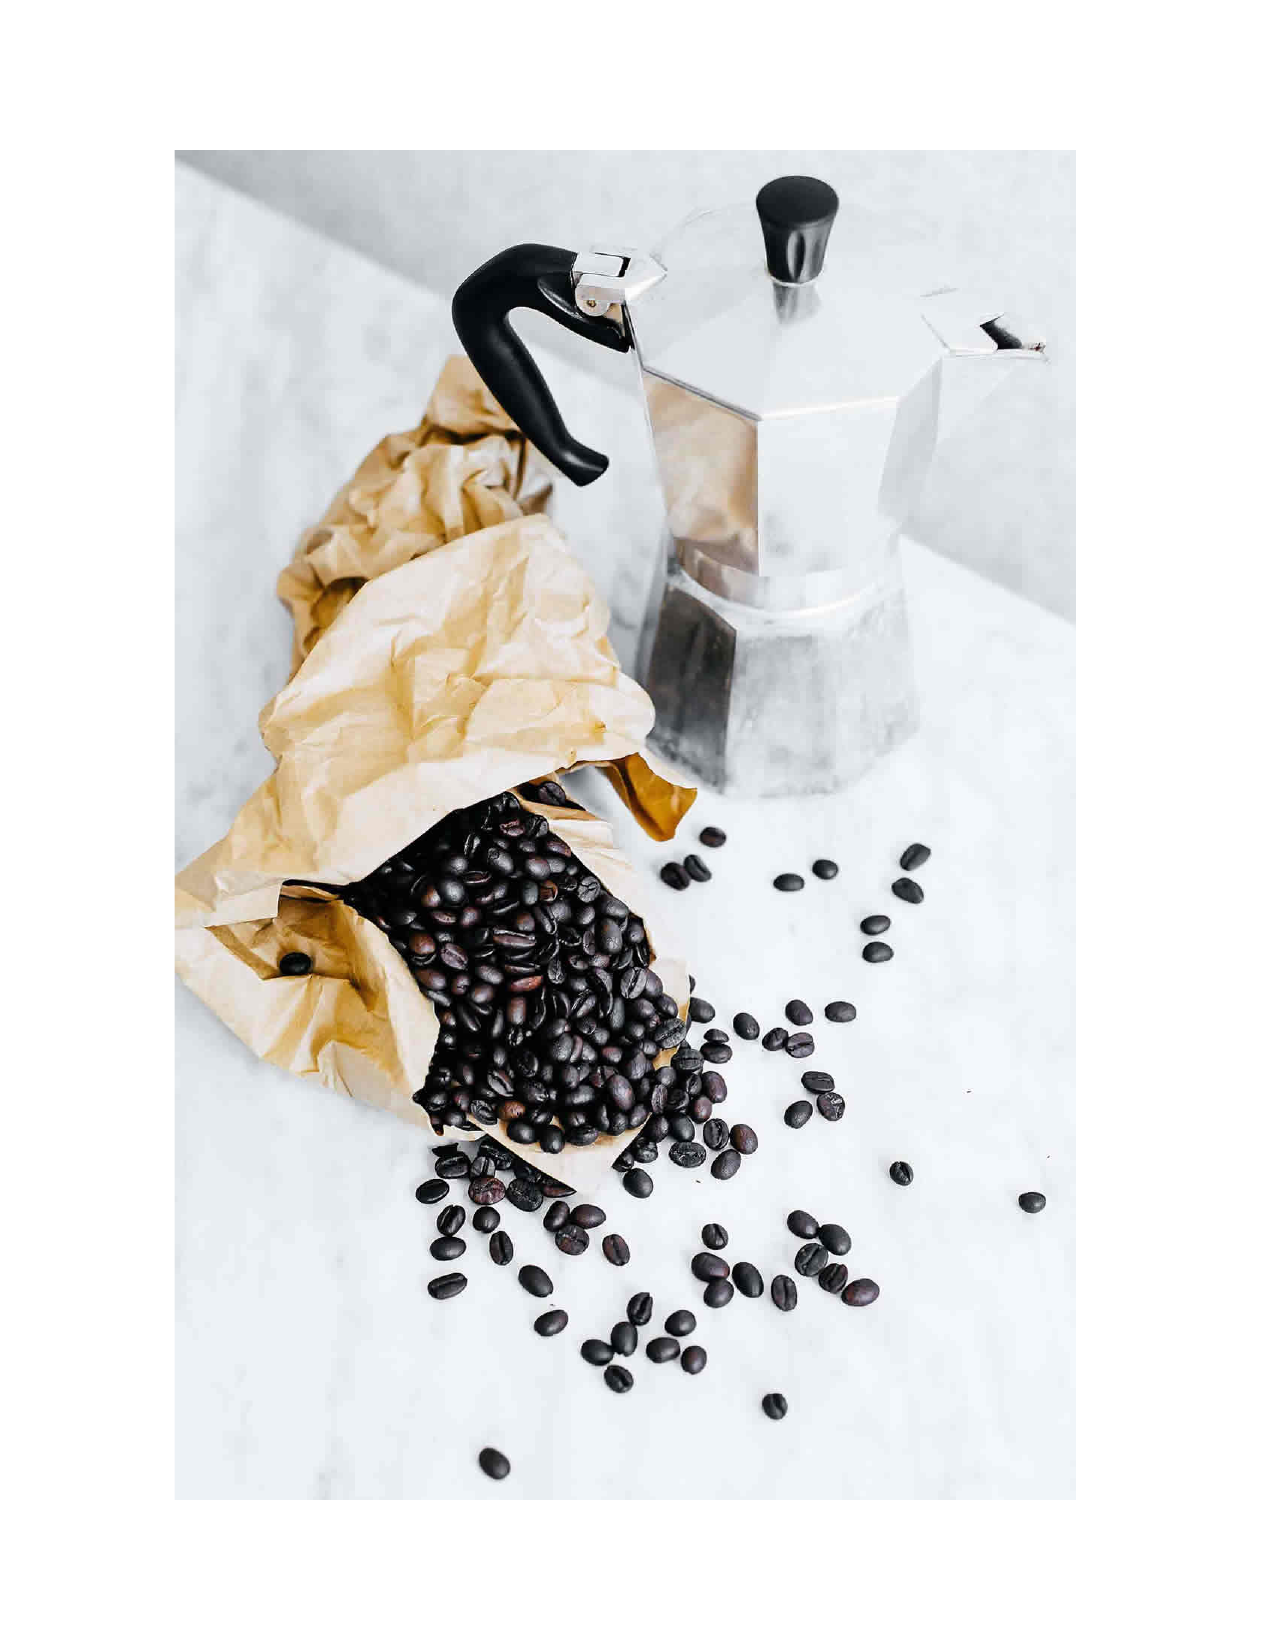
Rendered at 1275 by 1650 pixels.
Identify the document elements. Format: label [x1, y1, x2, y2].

picture [174, 150, 1076, 1500]
